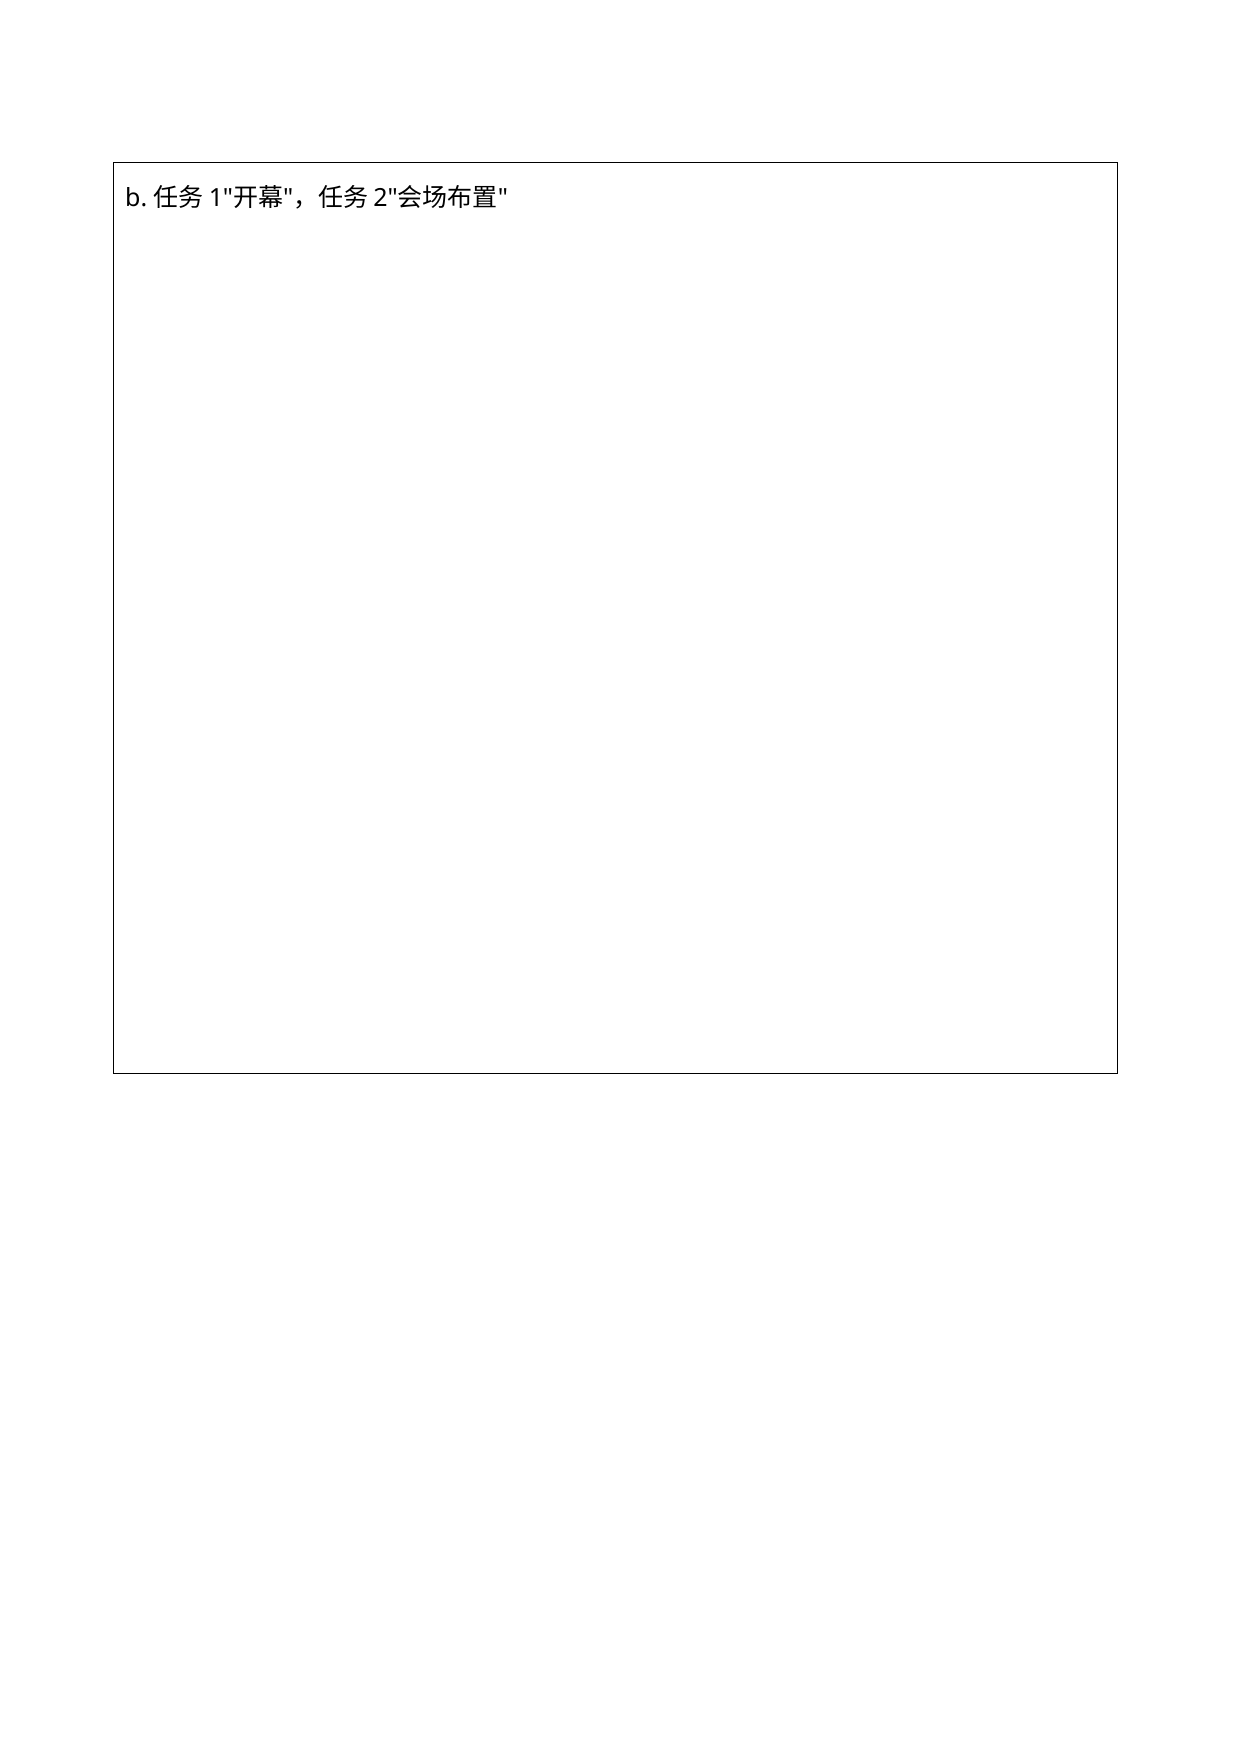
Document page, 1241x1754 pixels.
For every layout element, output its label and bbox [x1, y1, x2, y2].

table_cell [114, 163, 1117, 1073]
